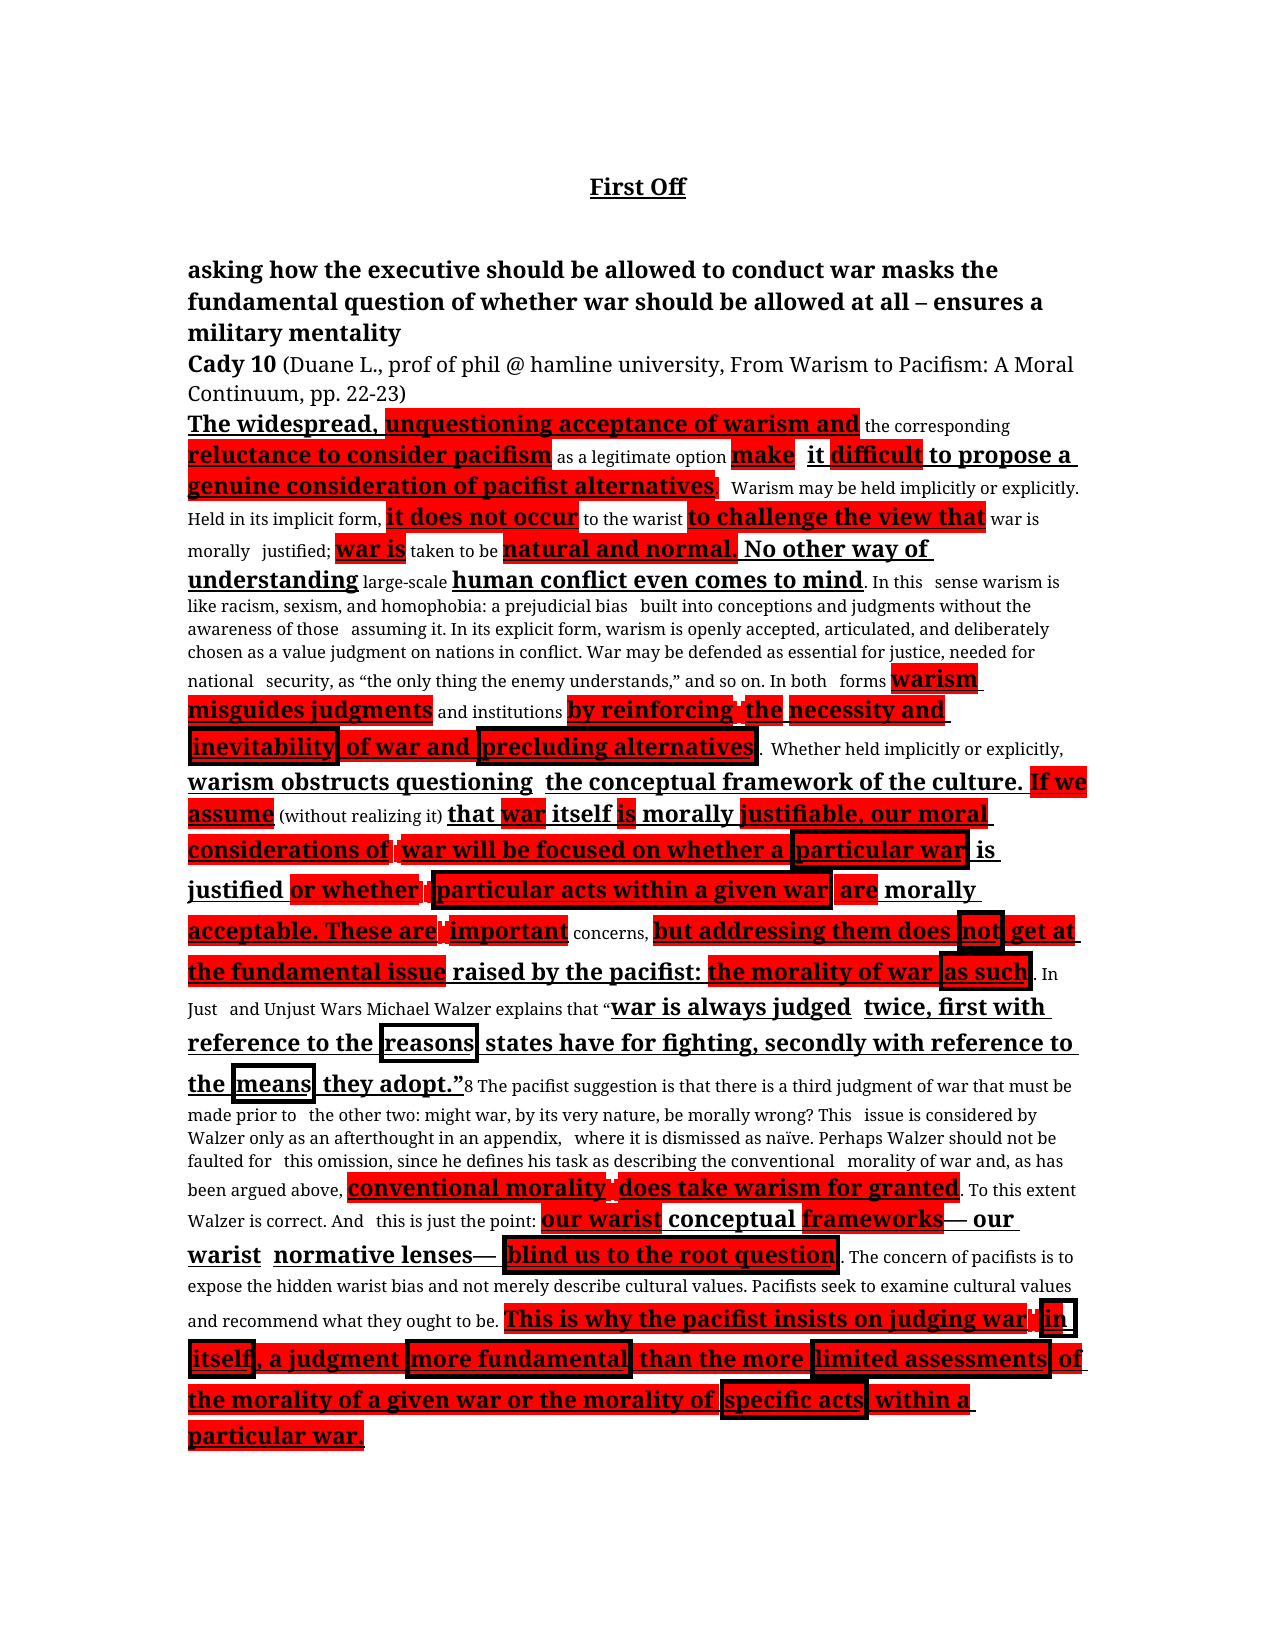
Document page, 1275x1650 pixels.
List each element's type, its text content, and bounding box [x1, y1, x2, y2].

text The widespread, unquestioning acceptance of warism and the corresponding reluctance to consider pacifism as a legitimate option make it difficult to propose a genuine consideration of pacifist alternatives. Warism may be held implicitly or explicitly. Held in its implicit form, it does not occur to the warist to challenge the view that war is morally justified; war is taken to be natural and normal. No other way of understanding large-scale human conflict even comes to mind. In this sense warism is like racism, sexism, and homophobia: a prejudicial bias built into conceptions and judgments without the awareness of those assuming it. In its explicit form, warism is openly accepted, articulated, and deliberately chosen as a value judgment on nations in conflict. War may be defended as essential for justice, needed for national security, as “the only thing the enemy understands,” and so on. In both forms warism misguides judgments and institutions by reinforcing the necessity and inevitability of war and precluding alternatives. Whether held implicitly or explicitly, warism obstructs questioning the conceptual framework of the culture. If we assume (without realizing it) that war itself is morally justifiable, our moral considerations of war will be focused on whether a particular war is justified or whether particular acts within a given war are morally acceptable. These are important concerns, but addressing them does not get at the fundamental issue raised by the pacifist: the morality of war as such. In Just and Unjust Wars Michael Walzer explains that “war is always judged twice, first with reference to the reasons states have for fighting, secondly with reference to the means they adopt.”8 The pacifist suggestion is that there is a third judgment of war that must be made prior to the other two: might war, by its very nature, be morally wrong? This issue is considered by Walzer only as an afterthought in an appendix, where it is dismissed as naïve. Perhaps Walzer should not be faulted for this omission, since he defines his task as describing the conventional morality of war and, as has been argued above, conventional morality does take warism for granted. To this extent Walzer is correct. And this is just the point: our warist conceptual frameworks— our warist normative lenses— blind us to the root question. The concern of pacifists is to expose the hidden warist bias and not merely describe cultural values. Pacifists seek to examine cultural values and recommend what they ought to be. This is why the pacifist insists on judging war in itself, a judgment more fundamental than the more limited assessments of the morality of a given war or the morality of specific acts within a particular war. [187, 408, 1087, 1370]
subtitle asking how the executive should be allowed to conduct war masks the fundamental question of whether war should be allowed at all – ensures a military mentality [187, 254, 1087, 348]
subtitle First Off [187, 171, 1087, 202]
text Cady 10 (Duane L., prof of phil @ hamline university, From Warism to Pacifism: A Moral Continuum, pp. 22-23) [187, 348, 1087, 408]
